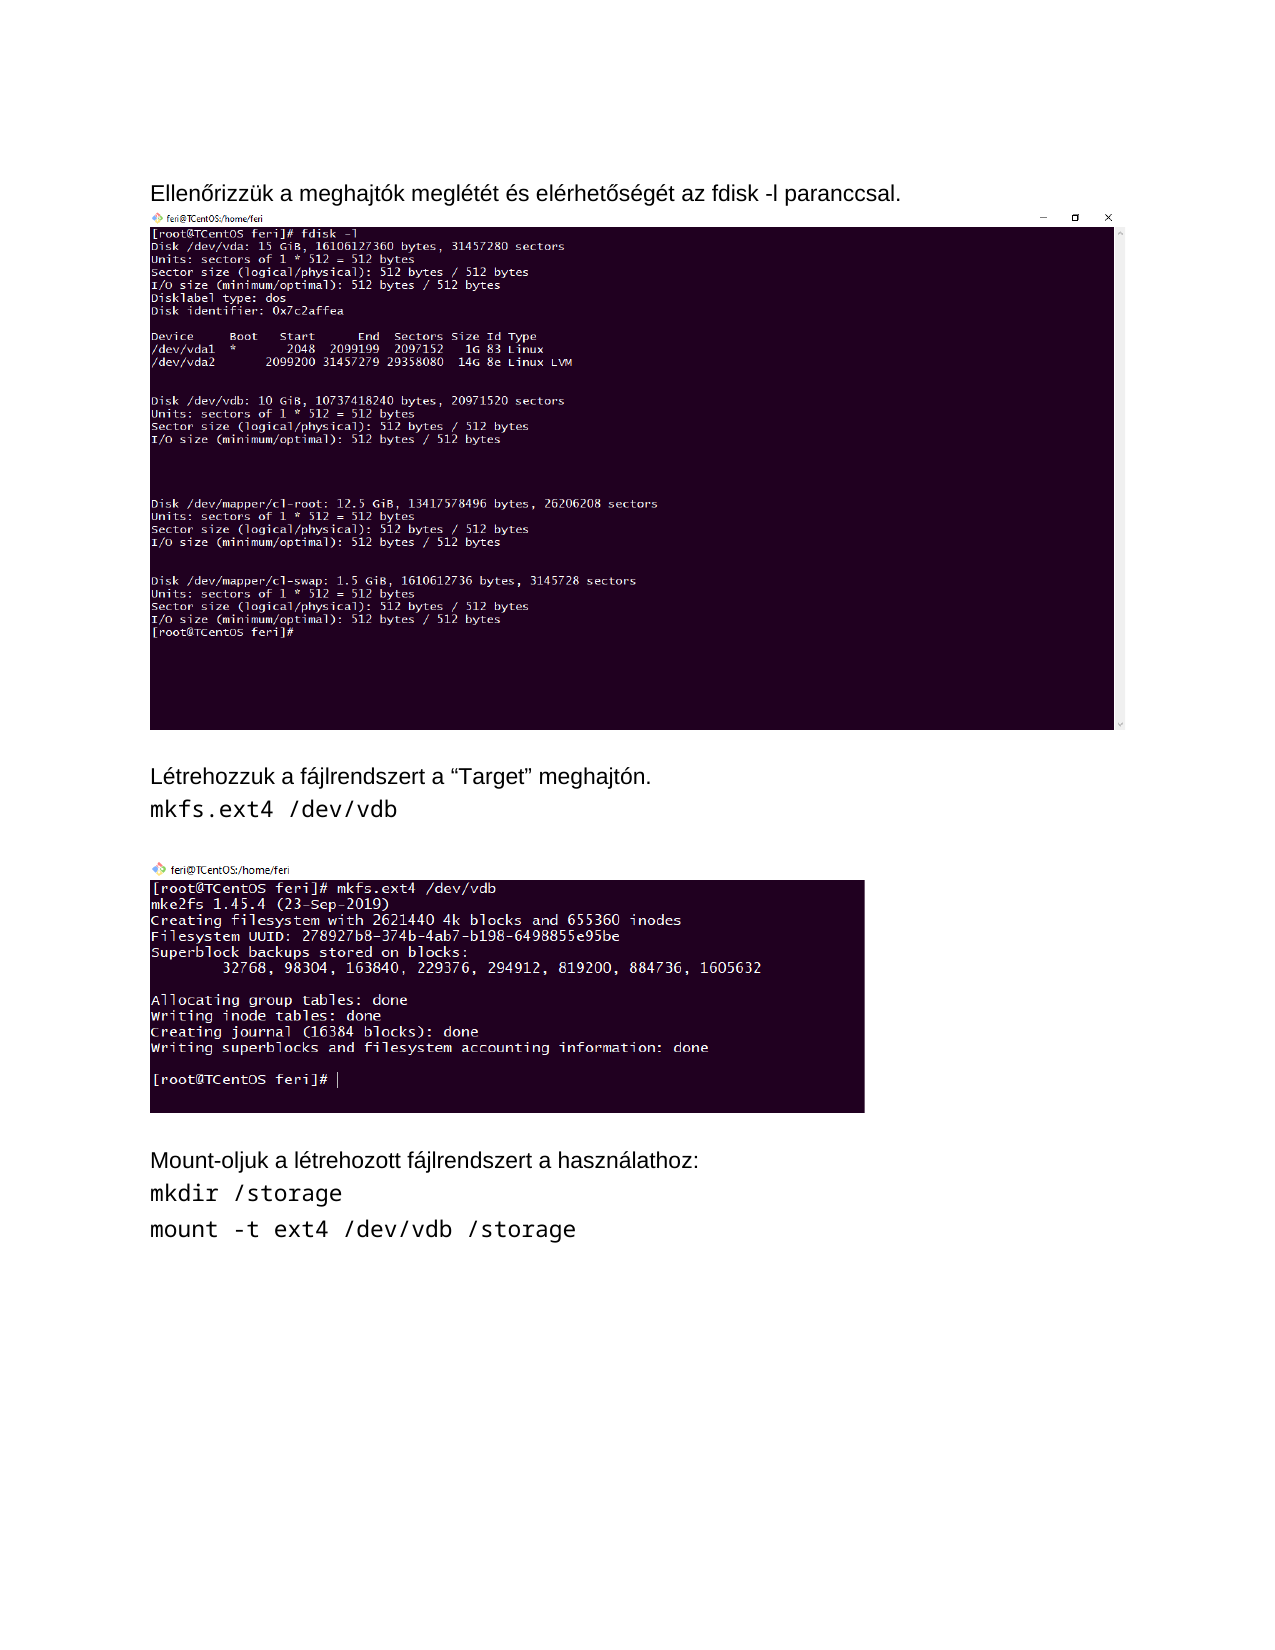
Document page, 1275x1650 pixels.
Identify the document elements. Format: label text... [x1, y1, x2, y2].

text Mount-oljuk a létrehozott fájlrendszert a használathoz: [150, 1147, 1125, 1173]
picture [150, 210, 1125, 730]
picture [150, 859, 865, 1113]
text mount -t ext4 /dev/vdb /storage [150, 1213, 1125, 1244]
text mkdir /storage [150, 1177, 1125, 1208]
text Létrehozzuk a fájlrendszert a “Target” meghajtón. [150, 763, 1125, 789]
text mkfs.ext4 /dev/vdb [150, 793, 1125, 825]
text Ellenőrizzük a meghajtók meglétét és elérhetőségét az fdisk -l paranccsal. [150, 180, 1125, 207]
